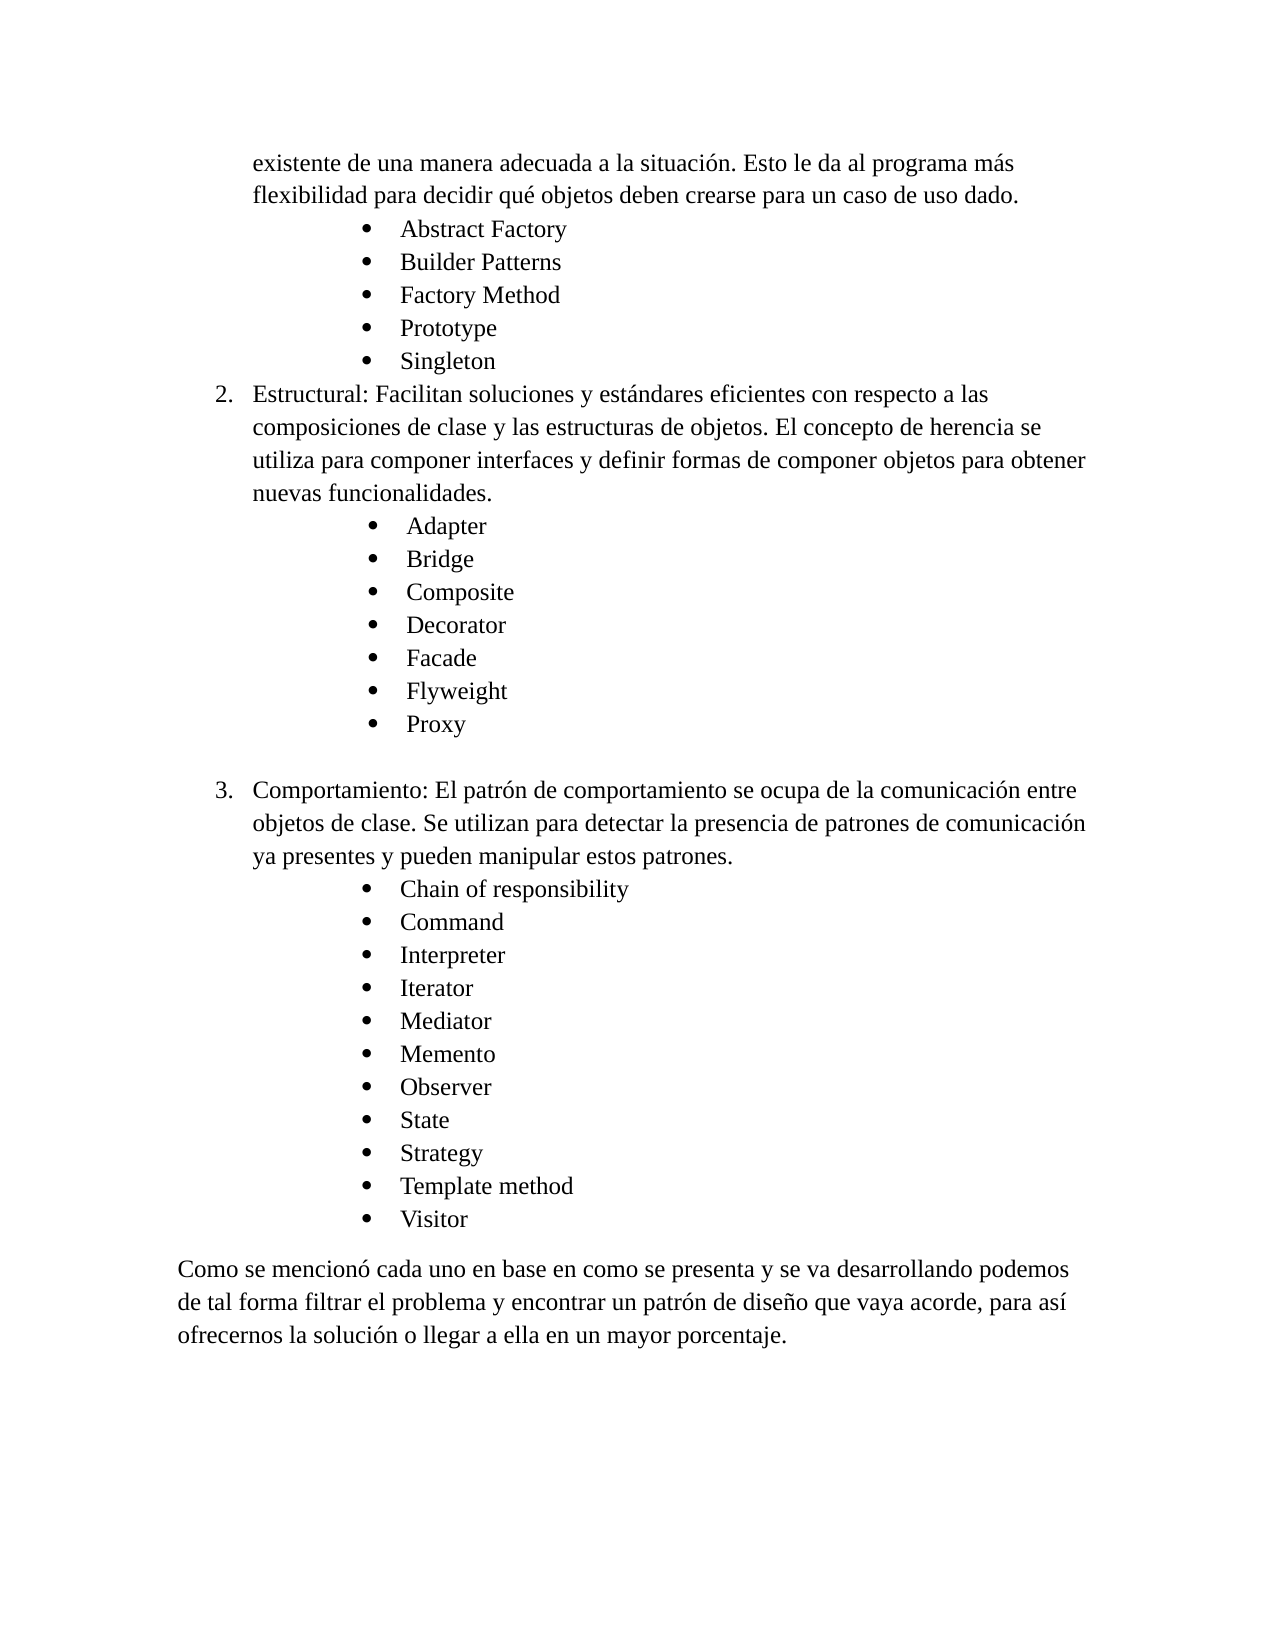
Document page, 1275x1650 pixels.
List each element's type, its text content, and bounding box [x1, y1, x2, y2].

list Mediator [362, 1006, 1098, 1035]
list Proxy [368, 709, 1098, 738]
list Adapter [368, 511, 1098, 539]
list Abstract Factory [362, 214, 1098, 242]
list State [362, 1105, 1098, 1134]
list Estructural: Facilitan soluciones y estándares eficientes con respecto a las composiciones de clase y las estructuras de objetos. El concepto de herencia se utiliza para componer interfaces y definir formas de componer objetos para obtener nuevas funcionalidades. [215, 379, 1098, 507]
list Flyweight [368, 676, 1098, 705]
list Prototype [362, 313, 1098, 341]
list Bridge [368, 544, 1098, 573]
list Comportamiento: El patrón de comportamiento se ocupa de la comunicación entre objetos de clase. Se utilizan para detectar la presencia de patrones de comunicación ya presentes y pueden manipular estos patrones. [215, 775, 1098, 870]
list Iterator [362, 973, 1098, 1002]
list Chain of responsibility [362, 874, 1098, 903]
list Decorator [368, 610, 1098, 639]
list Template method [362, 1171, 1098, 1200]
list Visitor [362, 1204, 1098, 1233]
list Memento [362, 1039, 1098, 1068]
list Interpreter [362, 940, 1098, 969]
list Builder Patterns [362, 247, 1098, 275]
list Observer [362, 1072, 1098, 1101]
list Command [362, 907, 1098, 936]
list Strategy [362, 1138, 1098, 1167]
list Composite [368, 577, 1098, 606]
list Facade [368, 643, 1098, 672]
text Como se mencionó cada uno en base en como se presenta y se va desarrollando podemos de tal forma filtrar el problema y encontrar un patrón de diseño que vaya acorde, para así ofrecernos la solución o llegar a ella en un mayor porcentaje. [177, 1254, 1098, 1349]
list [215, 148, 1098, 209]
list Factory Method [362, 280, 1098, 308]
list Singleton [362, 346, 1098, 374]
